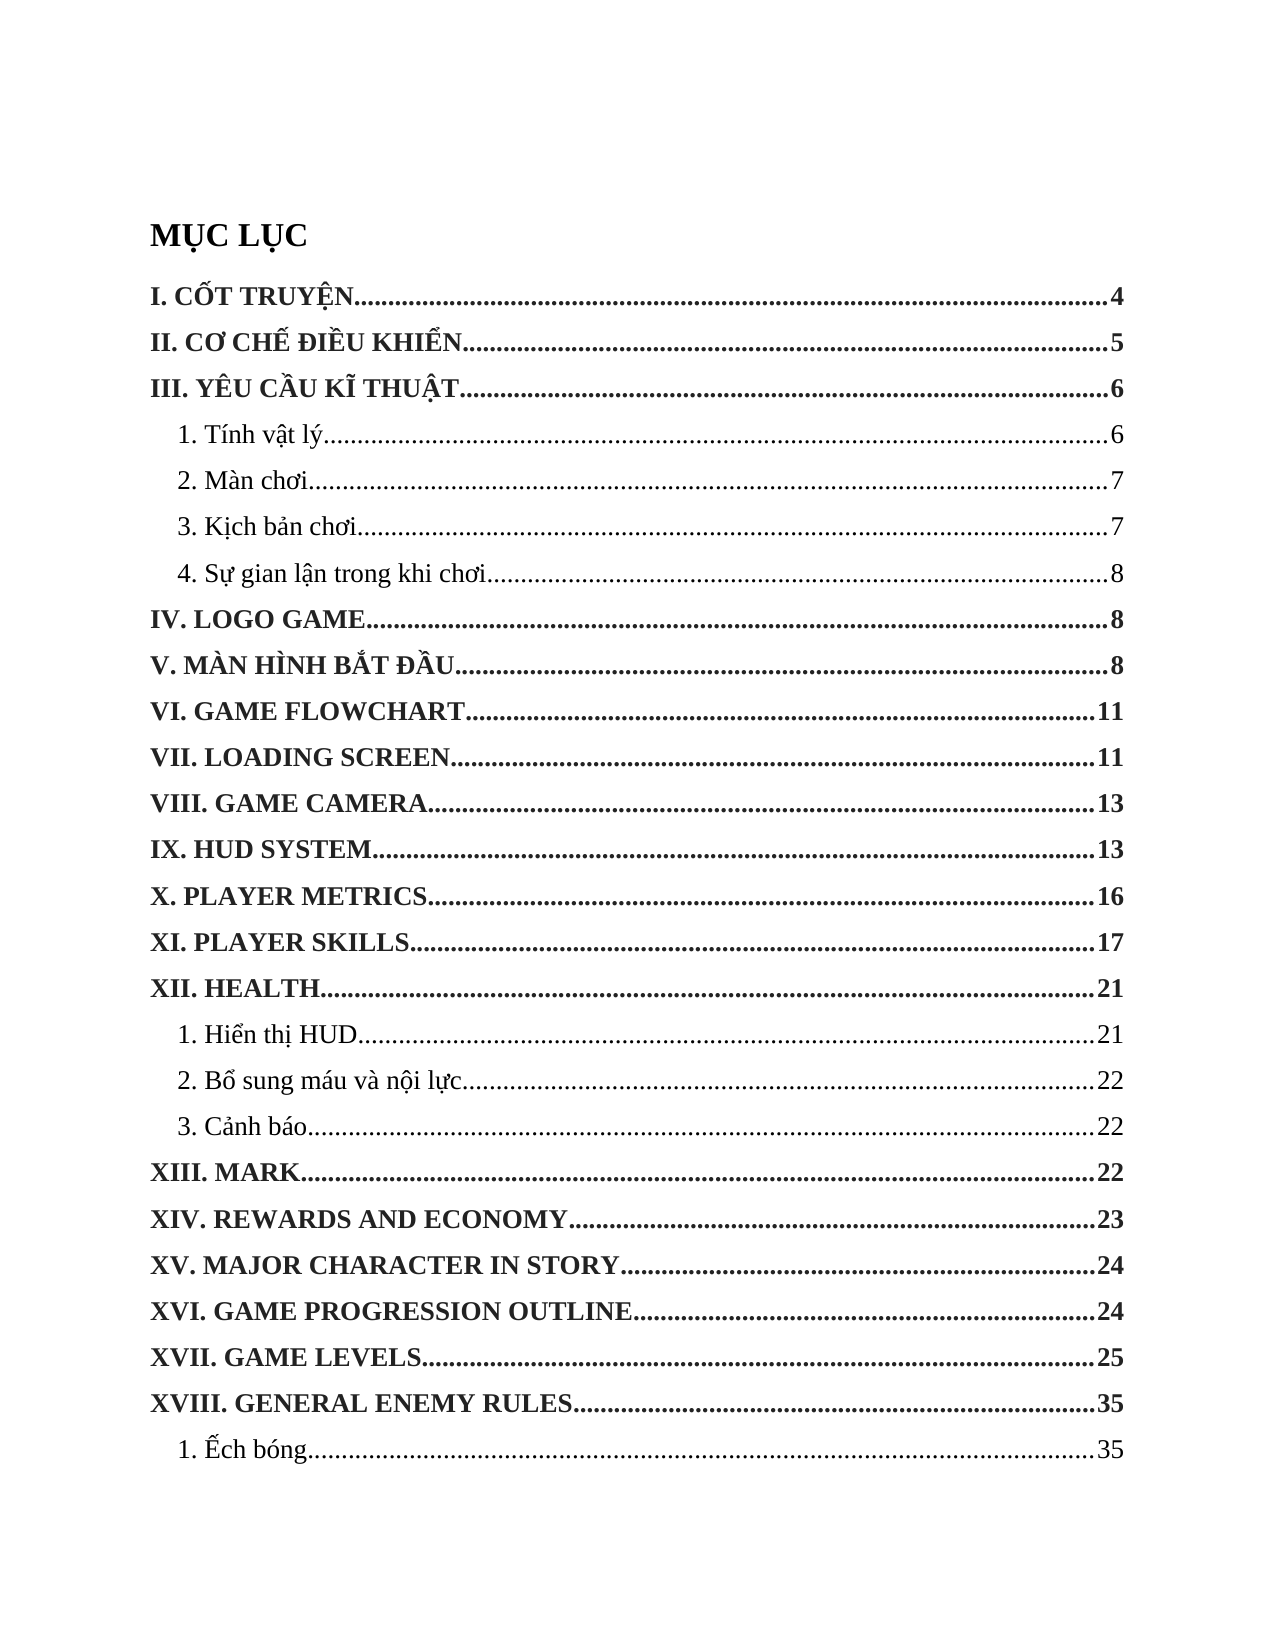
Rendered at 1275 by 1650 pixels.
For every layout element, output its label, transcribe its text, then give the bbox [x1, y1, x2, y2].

text 1. Ếch bóng 35 [177, 1433, 1125, 1464]
text 3. Kịch bản chơi 7 [177, 511, 1125, 542]
text 3. Cảnh báo 22 [177, 1110, 1125, 1142]
text 4. Sự gian lận trong khi chơi 8 [177, 557, 1125, 588]
text MỤC LỤC [150, 215, 1125, 253]
text 1. Hiển thị HUD 21 [177, 1018, 1125, 1049]
text 1. Tính vật lý 6 [177, 418, 1125, 449]
text 2. Màn chơi 7 [177, 464, 1125, 496]
text 2. Bổ sung máu và nội lực 22 [177, 1064, 1125, 1095]
